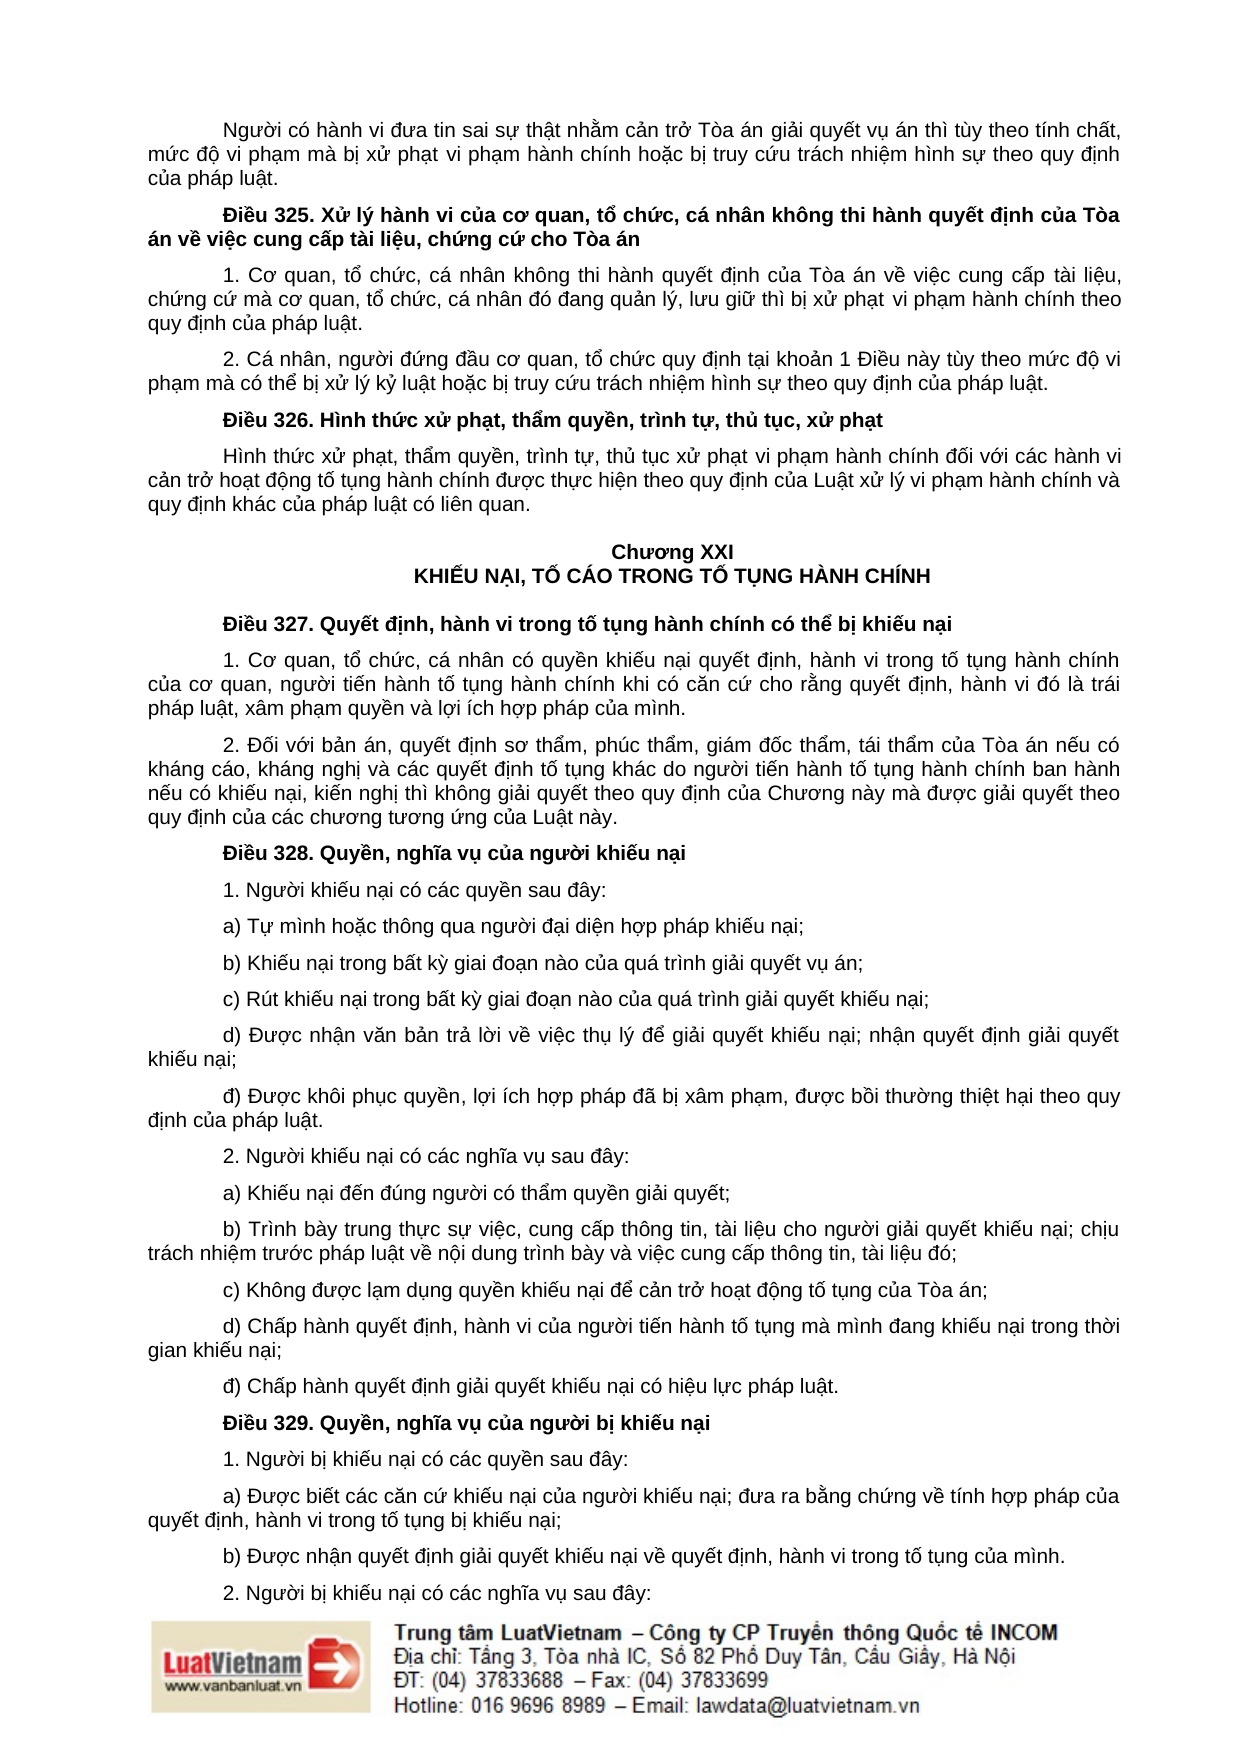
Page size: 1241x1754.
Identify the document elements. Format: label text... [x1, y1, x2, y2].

text Điều 329. Quyền, nghĩa vụ của người bị khiếu nại [148, 1411, 1122, 1435]
text b) Trình bày trung thực sự việc, cung cấp thông tin, tài liệu cho người giải quyết khiếu nại; chịu trách nhiệm trước pháp luật về nội dung trình bày và việc cung cấp thông tin, tài liệu đó; [148, 1217, 1122, 1265]
text Hình thức xử phạt, thẩm quyền, trình tự, thủ tục xử phạt vi phạm hành chính đối với các hành vi cản trở hoạt động tố tụng hành chính được thực hiện theo quy định của Luật xử lý vi phạm hành chính và quy định khác của pháp luật có liên quan. [148, 444, 1122, 516]
text 1. Cơ quan, tổ chức, cá nhân có quyền khiếu nại quyết định, hành vi trong tố tụng hành chính của cơ quan, người tiến hành tố tụng hành chính khi có căn cứ cho rằng quyết định, hành vi đó là trái pháp luật, xâm phạm quyền và lợi ích hợp pháp của mình. [148, 648, 1122, 720]
text Điều 328. Quyền, nghĩa vụ của người khiếu nại [148, 841, 1122, 865]
text 2. Người bị khiếu nại có các nghĩa vụ sau đây: [148, 1581, 1122, 1604]
text b) Khiếu nại trong bất kỳ giai đoạn nào của quá trình giải quyết vụ án; [148, 950, 1122, 974]
picture [147, 1615, 1088, 1732]
text 2. Người khiếu nại có các nghĩa vụ sau đây: [148, 1144, 1122, 1168]
text Điều 327. Quyết định, hành vi trong tố tụng hành chính có thể bị khiếu nại [148, 612, 1122, 636]
text 1. Người khiếu nại có các quyền sau đây: [148, 877, 1122, 901]
text 2. Cá nhân, người đứng đầu cơ quan, tổ chức quy định tại khoản 1 Điều này tùy theo mức độ vi phạm mà có thể bị xử lý kỷ luật hoặc bị truy cứu trách nhiệm hình sự theo quy định của pháp luật. [148, 347, 1122, 395]
text 1. Người bị khiếu nại có các quyền sau đây: [148, 1447, 1122, 1471]
text a) Tự mình hoặc thông qua người đại diện hợp pháp khiếu nại; [148, 914, 1122, 938]
text 2. Đối với bản án, quyết định sơ thẩm, phúc thẩm, giám đốc thẩm, tái thẩm của Tòa án nếu có kháng cáo, kháng nghị và các quyết định tố tụng khác do người tiến hành tố tụng hành chính ban hành nếu có khiếu nại, kiến nghị thì không giải quyết theo quy định của Chương này mà được giải quyết theo quy định của các chương tương ứng của Luật này. [148, 733, 1122, 828]
text Điều 326. Hình thức xử phạt, thẩm quyền, trình tự, thủ tục, xử phạt [148, 408, 1122, 432]
text d) Chấp hành quyết định, hành vi của người tiến hành tố tụng mà mình đang khiếu nại trong thời gian khiếu nại; [148, 1314, 1122, 1362]
text đ) Được khôi phục quyền, lợi ích hợp pháp đã bị xâm phạm, được bồi thường thiệt hại theo quy định của pháp luật. [148, 1084, 1122, 1132]
text đ) Chấp hành quyết định giải quyết khiếu nại có hiệu lực pháp luật. [148, 1374, 1122, 1398]
text KHIẾU NẠI, TỐ CÁO TRONG TỐ TỤNG HÀNH CHÍNH [148, 564, 1122, 588]
text a) Khiếu nại đến đúng người có thẩm quyền giải quyết; [148, 1181, 1122, 1204]
text c) Rút khiếu nại trong bất kỳ giai đoạn nào của quá trình giải quyết khiếu nại; [148, 987, 1122, 1011]
text 1. Cơ quan, tổ chức, cá nhân không thi hành quyết định của Tòa án về việc cung cấp tài liệu, chứng cứ mà cơ quan, tổ chức, cá nhân đó đang quản lý, lưu giữ thì bị xử phạt vi phạm hành chính theo quy định của pháp luật. [148, 263, 1122, 335]
text b) Được nhận quyết định giải quyết khiếu nại về quyết định, hành vi trong tố tụng của mình. [148, 1544, 1122, 1568]
text c) Không được lạm dụng quyền khiếu nại để cản trở hoạt động tố tụng của Tòa án; [148, 1277, 1122, 1301]
text Điều 325. Xử lý hành vi của cơ quan, tổ chức, cá nhân không thi hành quyết định của Tòa án về việc cung cấp tài liệu, chứng cứ cho Tòa án [148, 202, 1122, 250]
text a) Được biết các căn cứ khiếu nại của người khiếu nại; đưa ra bằng chứng về tính hợp pháp của quyết định, hành vi trong tố tụng bị khiếu nại; [148, 1484, 1122, 1532]
text Chương XXI [148, 540, 1122, 564]
text d) Được nhận văn bản trả lời về việc thụ lý để giải quyết khiếu nại; nhận quyết định giải quyết khiếu nại; [148, 1023, 1122, 1071]
text Người có hành vi đưa tin sai sự thật nhằm cản trở Tòa án giải quyết vụ án thì tùy theo tính chất, mức độ vi phạm mà bị xử phạt vi phạm hành chính hoặc bị truy cứu trách nhiệm hình sự theo quy định của pháp luật. [148, 118, 1122, 190]
